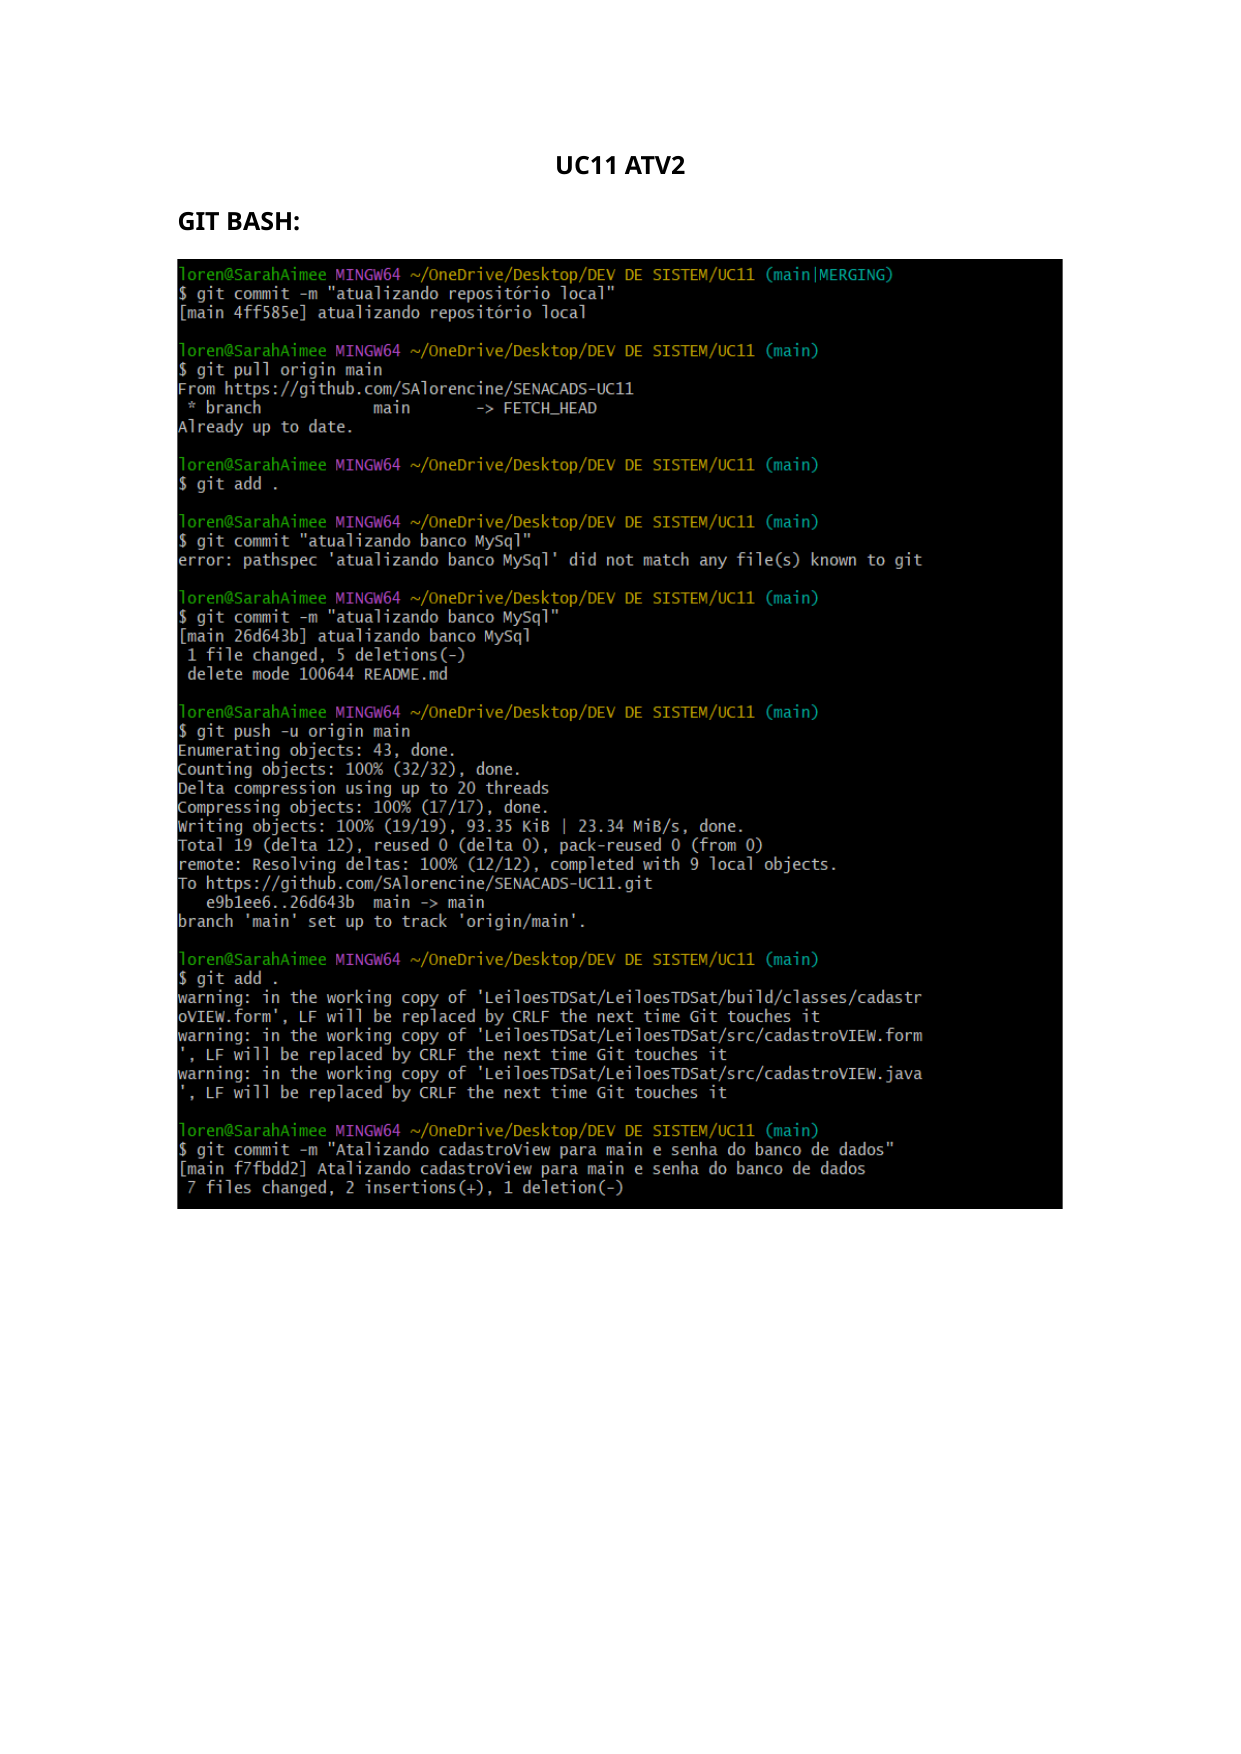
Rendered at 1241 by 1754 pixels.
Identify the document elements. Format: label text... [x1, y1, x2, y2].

text GIT BASH: [177, 203, 1063, 237]
picture [177, 259, 1063, 1209]
text UC11 ATV2 [177, 148, 1063, 182]
